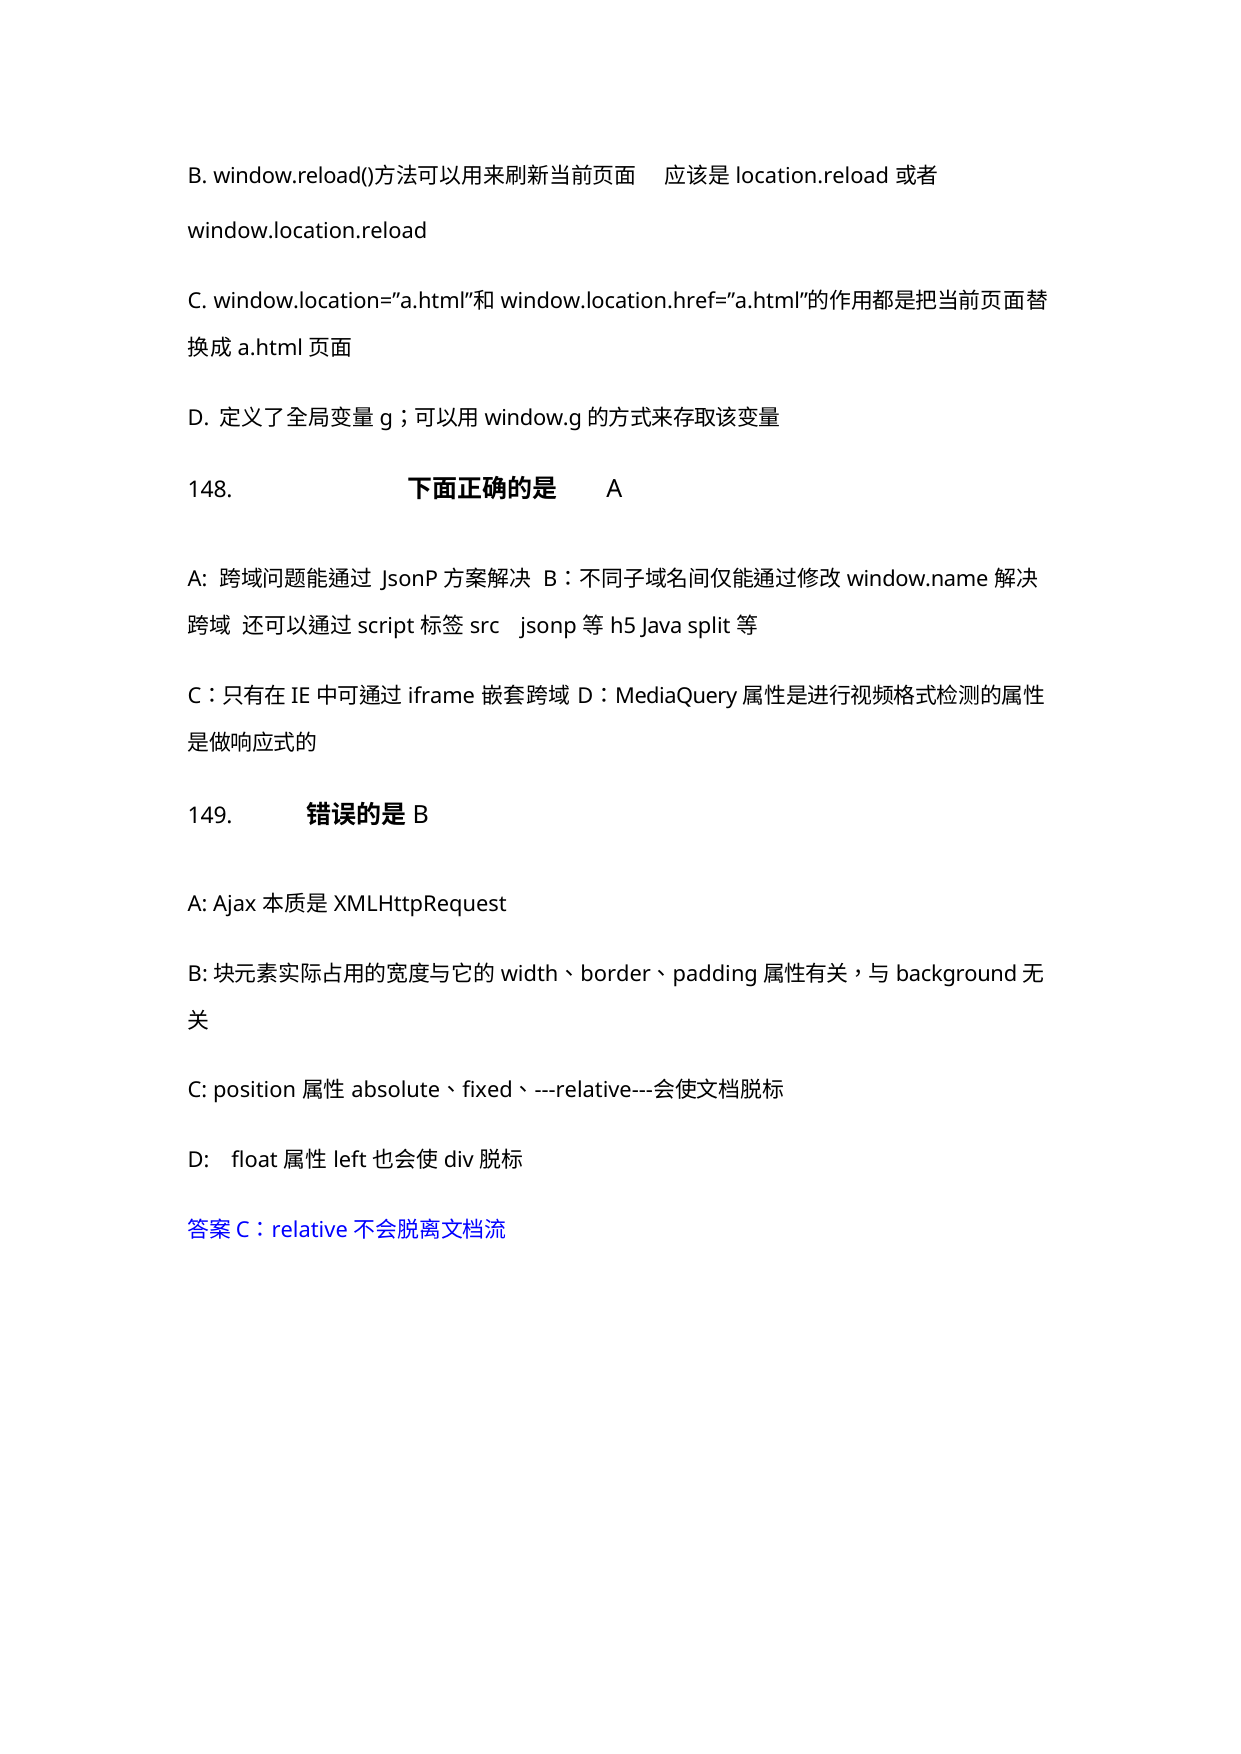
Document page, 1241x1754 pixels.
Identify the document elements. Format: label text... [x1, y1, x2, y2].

text C: position 属性 absolute、fixed、---relative---会使文档脱标D: float 属性 left 也会使 div 脱标 [187, 1074, 803, 1174]
text window.location.reload [187, 215, 1240, 245]
list window.reload()方法可以用来刷新当前页面 应该是 location.reload 或者 [187, 161, 1240, 190]
subtitle 错误的是 B [187, 796, 1240, 830]
text 答案C：relative 不会脱离文档流 [187, 1214, 1240, 1243]
text A: Ajax 本质是 XMLHttpRequest [187, 888, 1240, 917]
text C：只有在 IE 中可通过 iframe 嵌套跨域 D：MediaQuery 属性是进行视频格式检测的属性是做响应式的 [187, 679, 1054, 757]
text B: 块元素实际占用的宽度与它的 width、border、padding 属性有关，与 background 无关 [187, 957, 1054, 1035]
subtitle 下面正确的是 A [187, 471, 1240, 505]
list 定义了全局变量g；可以用 window.g 的方式来存取该变量 [187, 401, 1240, 431]
list window.location=”a.html”和 window.location.href=”a.html”的作用都是把当前页面替换成a.html 页面 [187, 284, 1054, 362]
text A: 跨域问题能通过JsonP 方案解决 B：不同子域名间仅能通过修改 window.name 解决跨域 还可以通过 script 标签 src jsonp 等 h5 Java split 等 [187, 562, 1053, 640]
